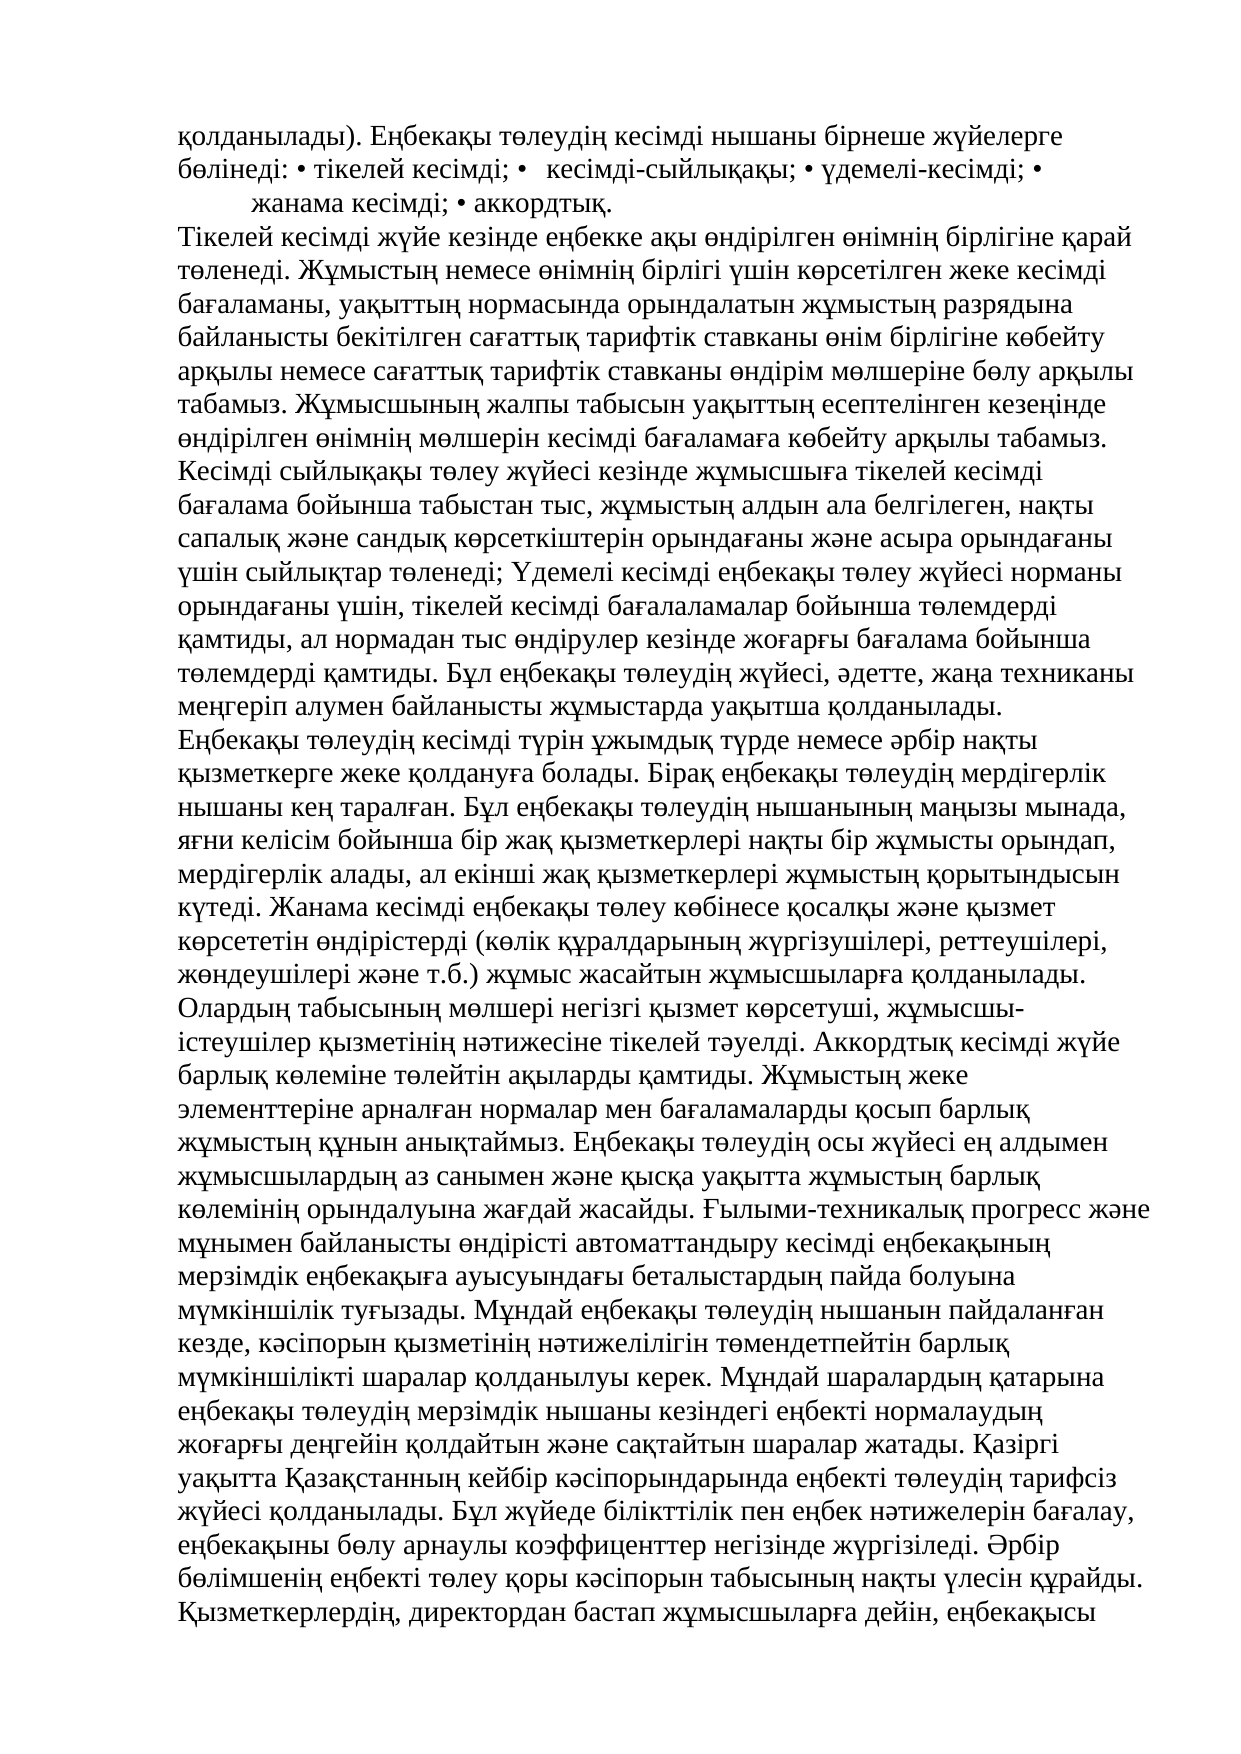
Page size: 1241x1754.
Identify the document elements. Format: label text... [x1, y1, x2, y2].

text Тікелей кесімді жүйе кезінде еңбекке ақы өндірілген өнімнің бірлігіне қарай төленеді. Жұмыстың немесе өнімнің бірлігі үшін көрсетілген жеке кесімді бағаламаны, уақыттың нормасында орындалатын жұмыстың разрядына байланысты бекітілген сағаттық тарифтік ставканы өнім бірлігіне көбейту арқылы немесе сағаттық тарифтік ставканы өндірім мөлшеріне бөлу арқылы табамыз. Жұмысшының жалпы табысын уақыттың есептелінген кезеңінде өндірілген өнімнің мөлшерін кесімді бағаламаға көбейту арқылы табамыз. Кесімді сыйлықақы төлеу жүйесі кезінде жұмысшыға тікелей кесімді бағалама бойынша табыстан тыс, жұмыстың алдын ала белгілеген, нақты сапалық және сандық көрсеткіштерін орындағаны және асыра орындағаны үшін сыйлықтар төленеді; Үдемелі кесімді еңбекақы төлеу жүйесі норманы орындағаны үшін, тікелей кесімді бағалаламалар бойынша төлемдерді қамтиды, ал нормадан тыс өндірулер кезінде жоғарғы бағалама бойынша төлемдерді қамтиды. Бұл еңбекақы төлеудің жүйесі, әдетте, жаңа техниканы меңгеріп алумен байланысты жұмыстарда уақытша қолданылады. [177, 219, 1152, 722]
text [177, 118, 1152, 219]
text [177, 722, 1152, 1627]
